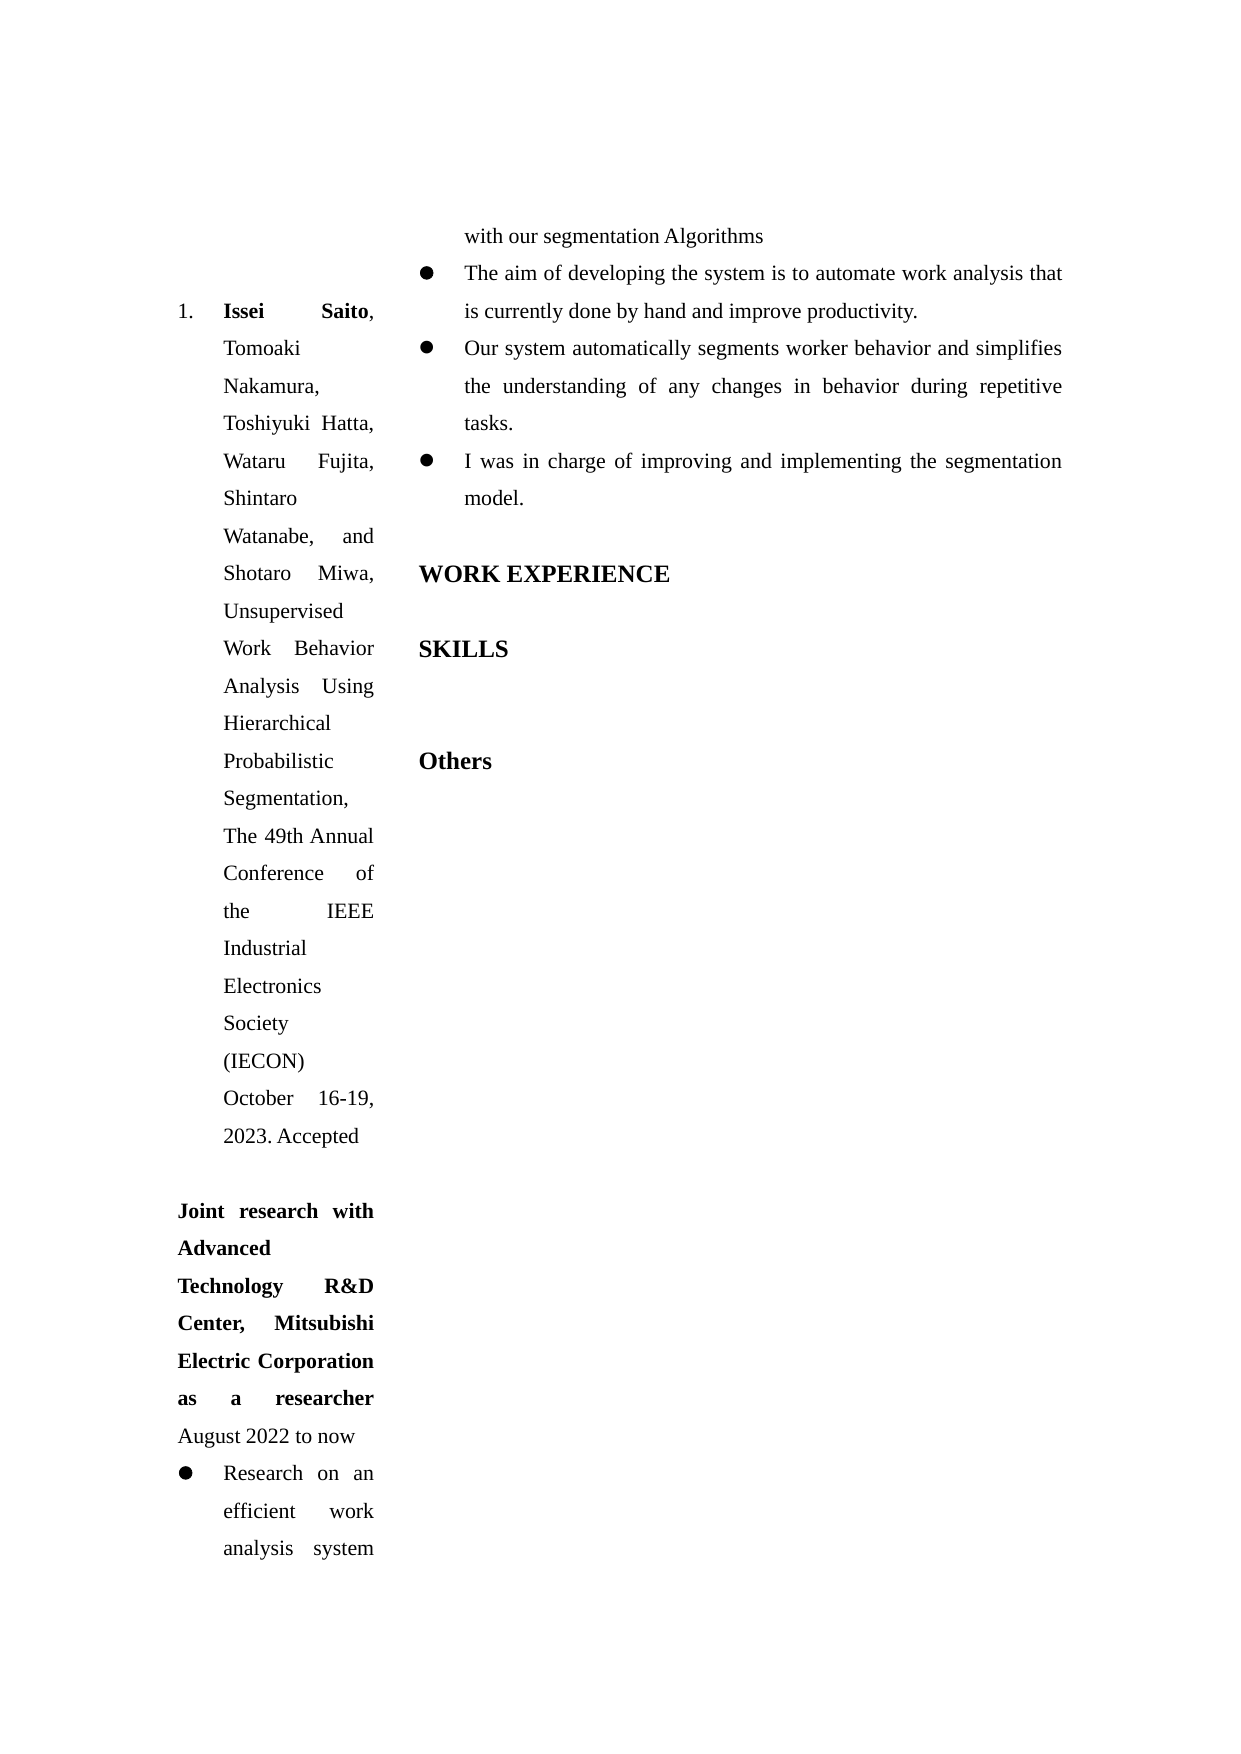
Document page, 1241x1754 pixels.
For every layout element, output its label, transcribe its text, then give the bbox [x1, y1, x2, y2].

list Research on an efficient work analysis system with our segmentation Algorithms [177, 1454, 374, 1567]
list Research on an efficient work analysis system with our segmentation Algorithms [418, 217, 1063, 254]
text Joint research with Advanced Technology R&D Center, Mitsubishi Electric Corporation as a researcher August 2022 to now [177, 1192, 374, 1454]
text SKILLS [418, 629, 1063, 667]
text Others [418, 742, 1063, 779]
list The aim of developing the system is to automate work analysis that is currently done by hand and improve productivity. [418, 254, 1063, 329]
text WORK EXPERIENCE [418, 554, 1063, 592]
list Our system automatically segments worker behavior and simplifies the understanding of any changes in behavior during repetitive tasks. [418, 329, 1063, 442]
list I was in charge of improving and implementing the segmentation model. [418, 442, 1063, 517]
list Issei Saito, Tomoaki Nakamura, Toshiyuki Hatta, Wataru Fujita, Shintaro Watanabe, and Shotaro Miwa, Unsupervised Work Behavior Analysis Using Hierarchical Probabilistic Segmentation, The 49th Annual Conference of the IEEE Industrial Electronics Society (IECON) October 16-19, 2023. Accepted [177, 292, 374, 1154]
